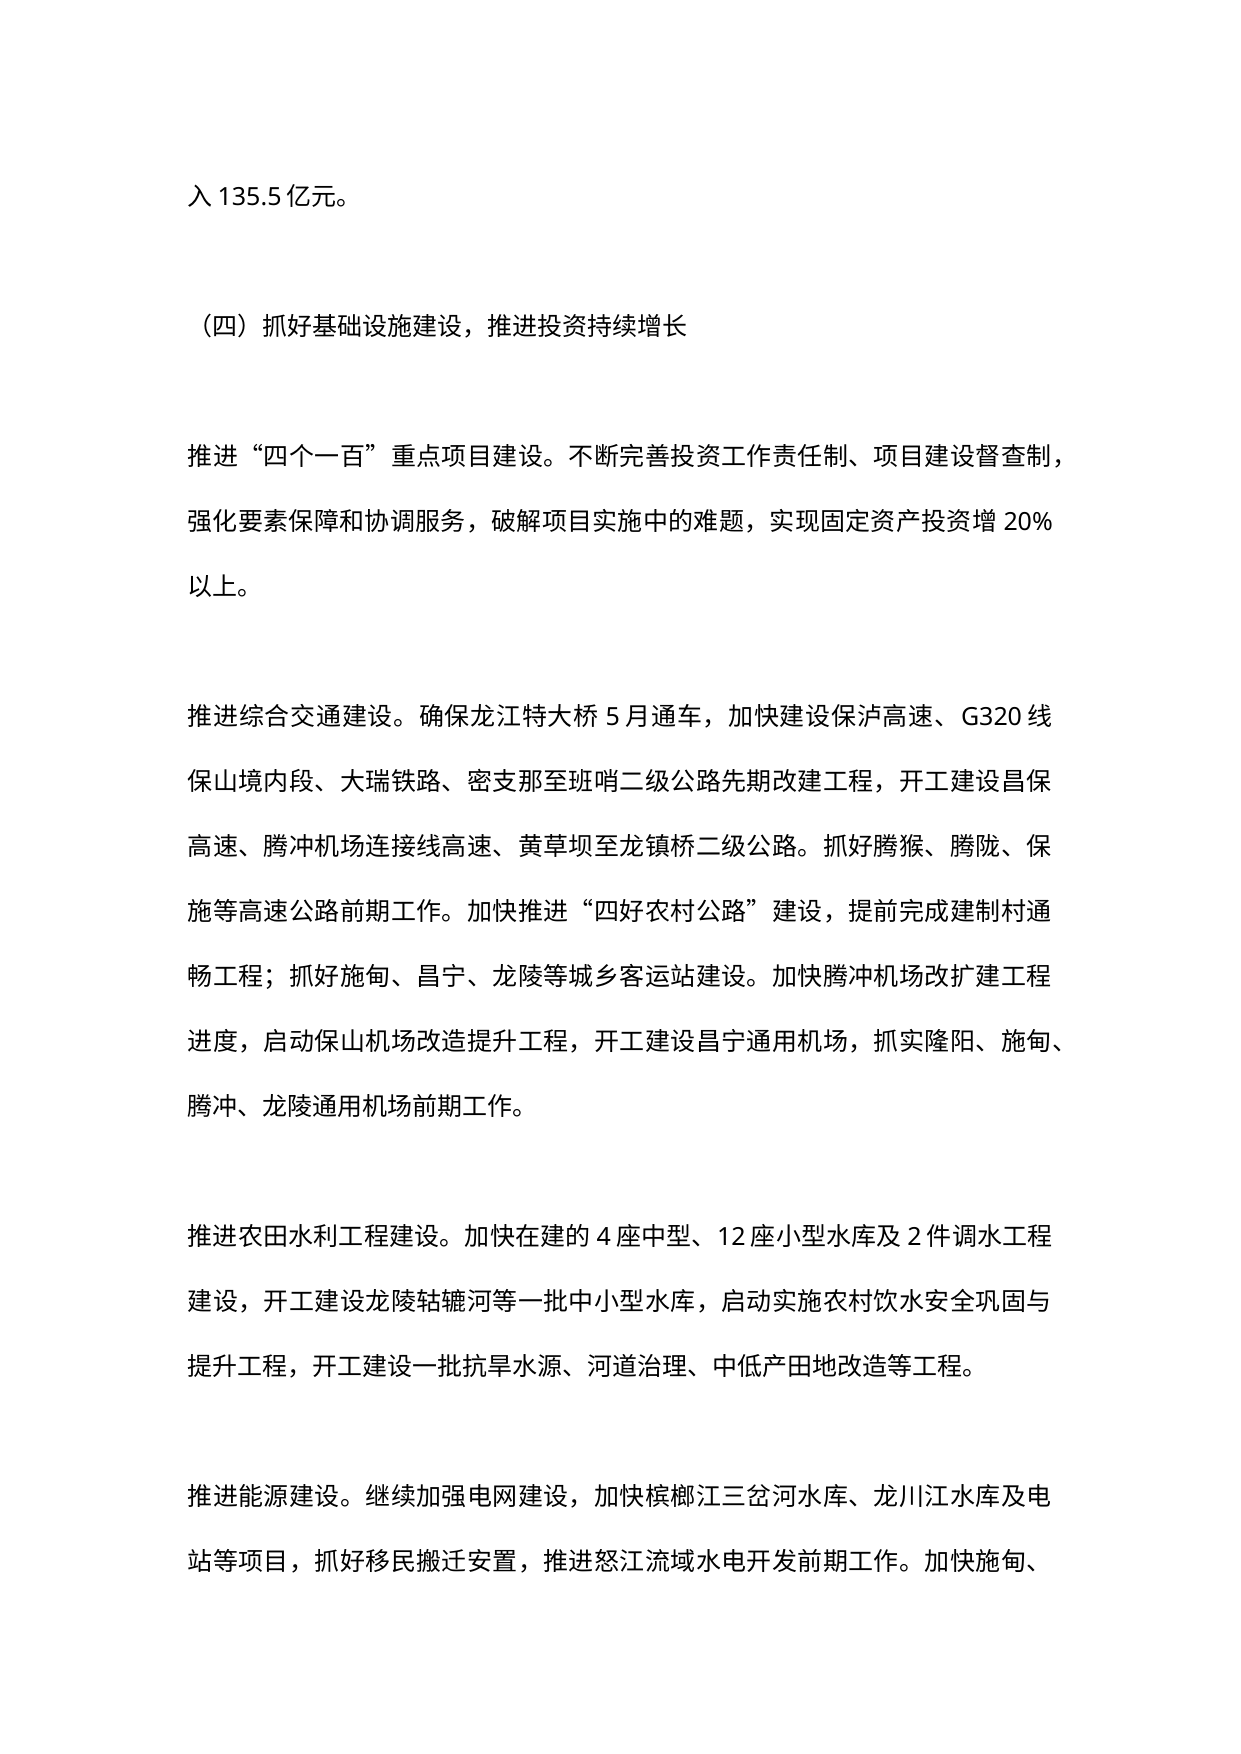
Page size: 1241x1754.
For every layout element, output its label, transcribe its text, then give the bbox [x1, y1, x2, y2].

text 推进农田水利工程建设。加快在建的4座中型、12座小型水库及2件调水工程建设，开工建设龙陵轱辘河等一批中小型水库，启动实施农村饮水安全巩固与提升工程，开工建设一批抗旱水源、河道治理、中低产田地改造等工程。 [187, 1202, 1053, 1397]
text 推进“四个一百”重点项目建设。不断完善投资工作责任制、项目建设督查制，强化要素保障和协调服务，破解项目实施中的难题，实现固定资产投资增20%以上。 [187, 422, 1053, 617]
text （四）抓好基础设施建设，推进投资持续增长 [187, 292, 1053, 357]
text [187, 1462, 1053, 1592]
text 推进综合交通建设。确保龙江特大桥5月通车，加快建设保泸高速、G320线保山境内段、大瑞铁路、密支那至班哨二级公路先期改建工程，开工建设昌保高速、腾冲机场连接线高速、黄草坝至龙镇桥二级公路。抓好腾猴、腾陇、保施等高速公路前期工作。加快推进“四好农村公路”建设，提前完成建制村通畅工程；抓好施甸、昌宁、龙陵等城乡客运站建设。加快腾冲机场改扩建工程进度，启动保山机场改造提升工程，开工建设昌宁通用机场，抓实隆阳、施甸、腾冲、龙陵通用机场前期工作。 [187, 682, 1053, 1137]
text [187, 162, 1053, 227]
